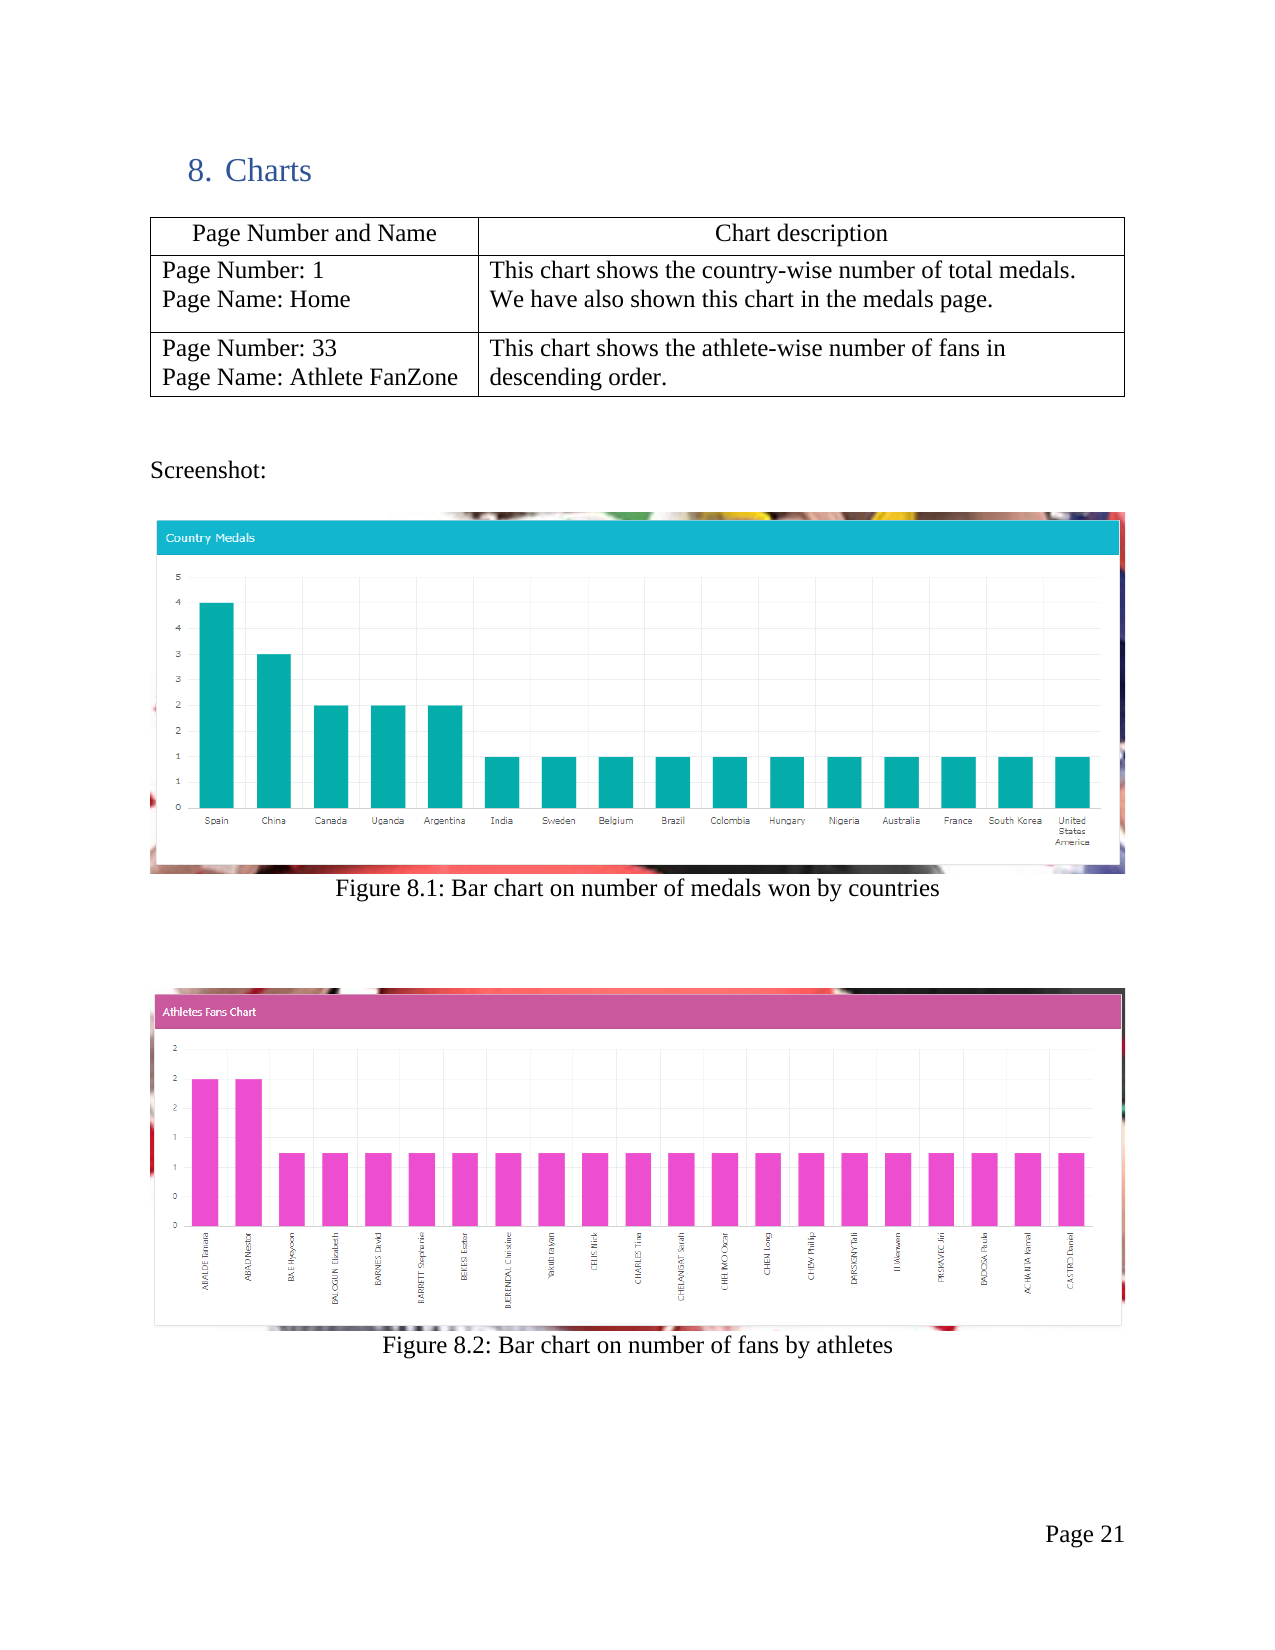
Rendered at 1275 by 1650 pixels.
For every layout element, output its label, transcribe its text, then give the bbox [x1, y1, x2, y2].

table_cell Page Number: 33 Page Name: Athlete FanZone [151, 333, 478, 396]
text Figure 8.1: Bar chart on number of medals won by countries [150, 874, 1125, 902]
table_cell This chart shows the athlete-wise number of fans in descending order. [479, 333, 1124, 396]
table_header Chart description [479, 218, 1124, 254]
table_cell Page Number: 1 Page Name: Home [151, 256, 478, 332]
subtitle Charts [187, 150, 1125, 188]
picture [150, 512, 1125, 874]
picture [150, 988, 1125, 1331]
text Screenshot: [150, 455, 1125, 483]
table_cell This chart shows the country-wise number of total medals. We have also shown this chart in the medals page. [479, 256, 1124, 332]
table_header Page Number and Name [151, 218, 478, 254]
text Figure 8.2: Bar chart on number of fans by athletes [150, 1331, 1125, 1359]
